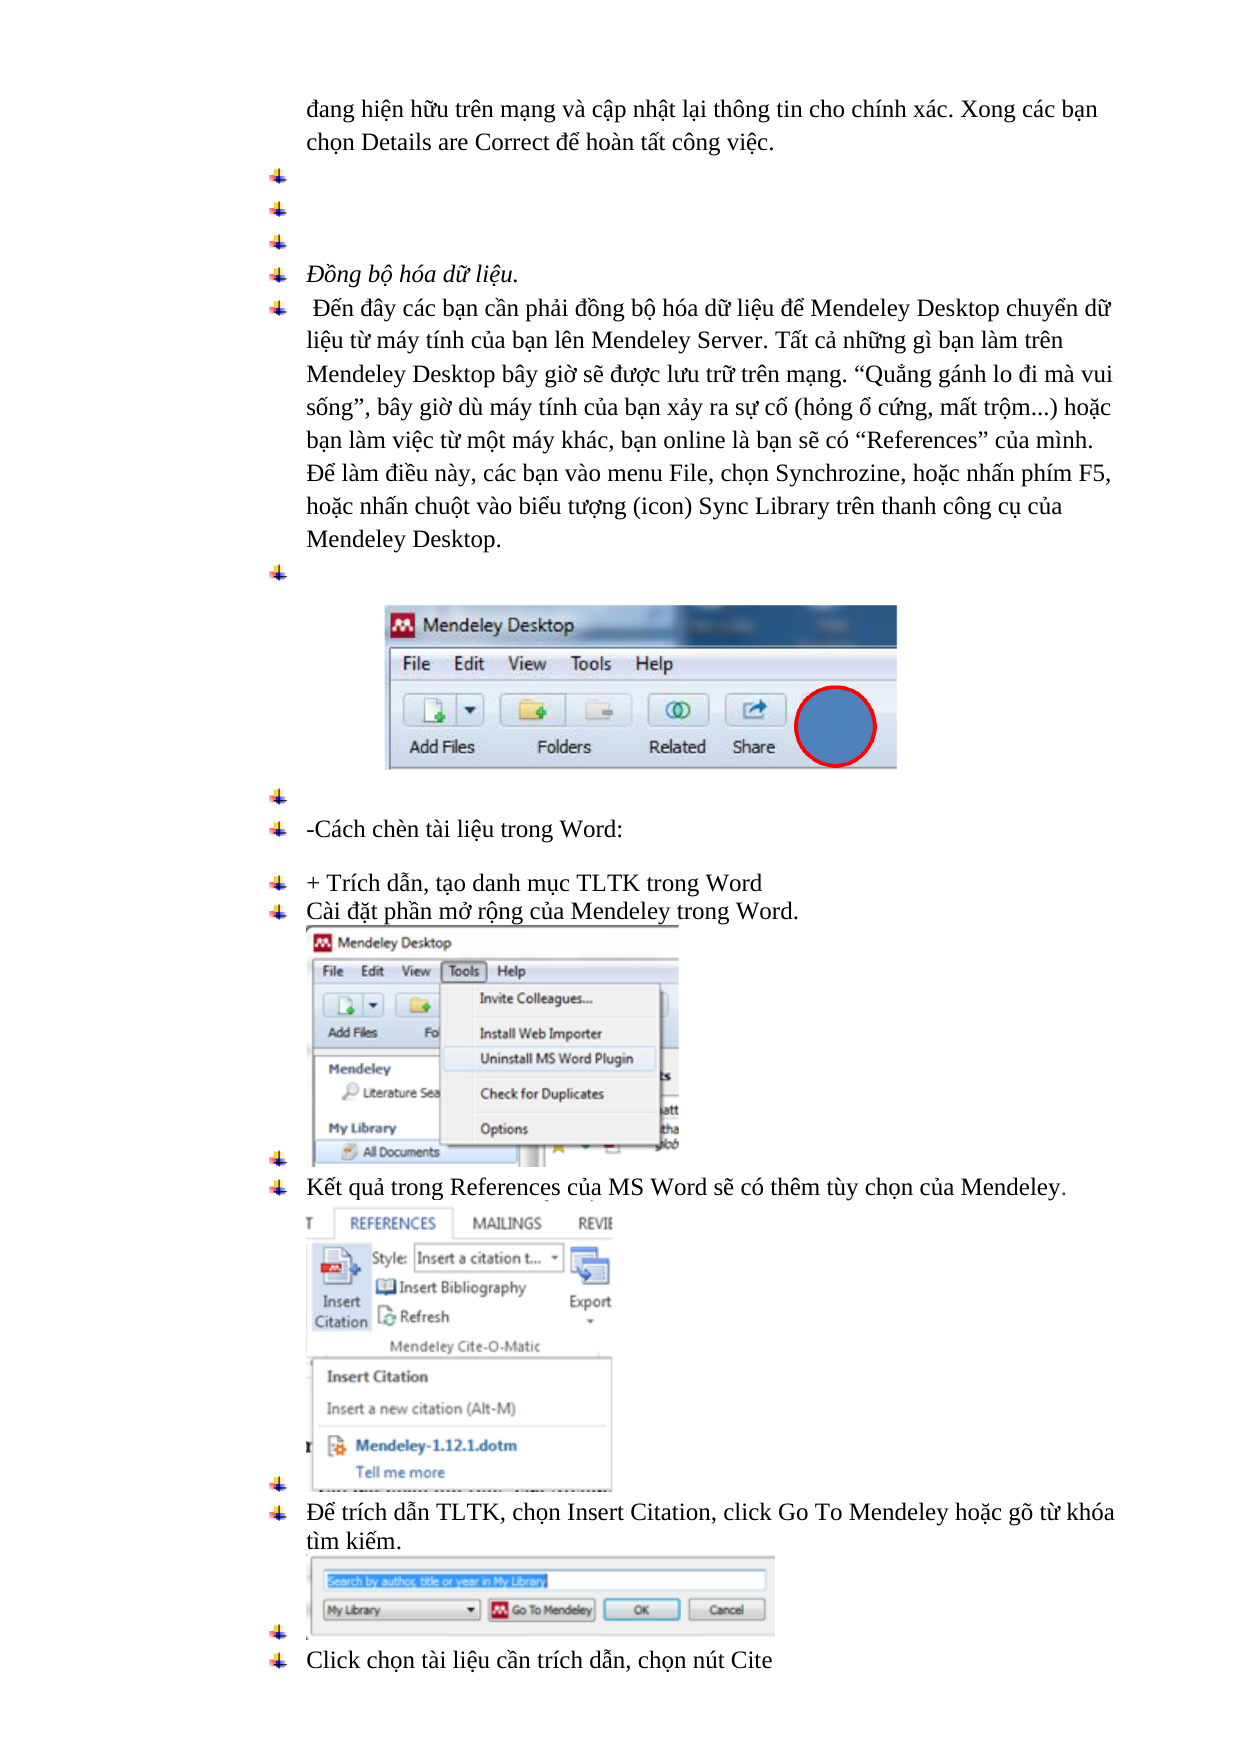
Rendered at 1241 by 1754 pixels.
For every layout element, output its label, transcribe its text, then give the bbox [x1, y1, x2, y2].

picture [306, 1554, 775, 1640]
list Cài đặt phần mở rộng của Mendeley trong Word. [268, 896, 1122, 925]
picture [269, 787, 287, 805]
list + Trích dẫn, tạo danh mục TLTK trong Word [268, 868, 1122, 896]
picture [269, 1178, 287, 1196]
list Kết quả trong References của MS Word sẽ có thêm tùy chọn của Mendeley. [268, 1172, 1122, 1201]
picture [118, 605, 1122, 773]
picture [269, 1504, 287, 1521]
list Đến đây các bạn cần phải đồng bộ hóa dữ liệu để Mendeley Desktop chuyển dữ liệu từ máy tính của bạn lên Mendeley Server. Tất cả những gì bạn làm trên Mendeley Desktop bây giờ sẽ được lưu trữ trên mạng. “Quẳng gánh lo đi mà vui sống”, bây giờ dù máy tính của bạn xảy ra sự cố (hỏng ổ cứng, mất trộm...) hoặc bạn làm việc từ một máy khác, bạn online là bạn sẽ có “References” của mình. Để làm điều này, các bạn vào menu File, chọn Synchrozine, hoặc nhấn phím F5, hoặc nhấn chuột vào biểu tượng (icon) Sync Library trên thanh công cụ của Mendeley Desktop. [268, 293, 1122, 552]
picture [306, 925, 679, 1167]
picture [269, 563, 287, 581]
picture [269, 167, 287, 184]
picture [269, 1149, 287, 1167]
list Đồng bộ hóa dữ liệu. [268, 259, 1122, 288]
list Để trích dẫn TLTK, chọn Insert Citation, click Go To Mendeley hoặc gõ từ khóa tìm kiếm. [268, 1497, 1122, 1555]
list -Cách chèn tài liệu trong Word: [268, 814, 1122, 842]
picture [269, 200, 287, 217]
picture [269, 820, 287, 837]
picture [269, 1651, 287, 1669]
picture [269, 266, 287, 283]
picture [269, 903, 287, 920]
list Click chọn tài liệu cần trích dẫn, chọn nút Cite [268, 1645, 1122, 1674]
picture [269, 233, 287, 250]
picture [306, 1200, 613, 1492]
picture [269, 299, 287, 316]
picture [269, 1475, 287, 1492]
picture [269, 874, 287, 891]
picture [269, 1623, 287, 1640]
